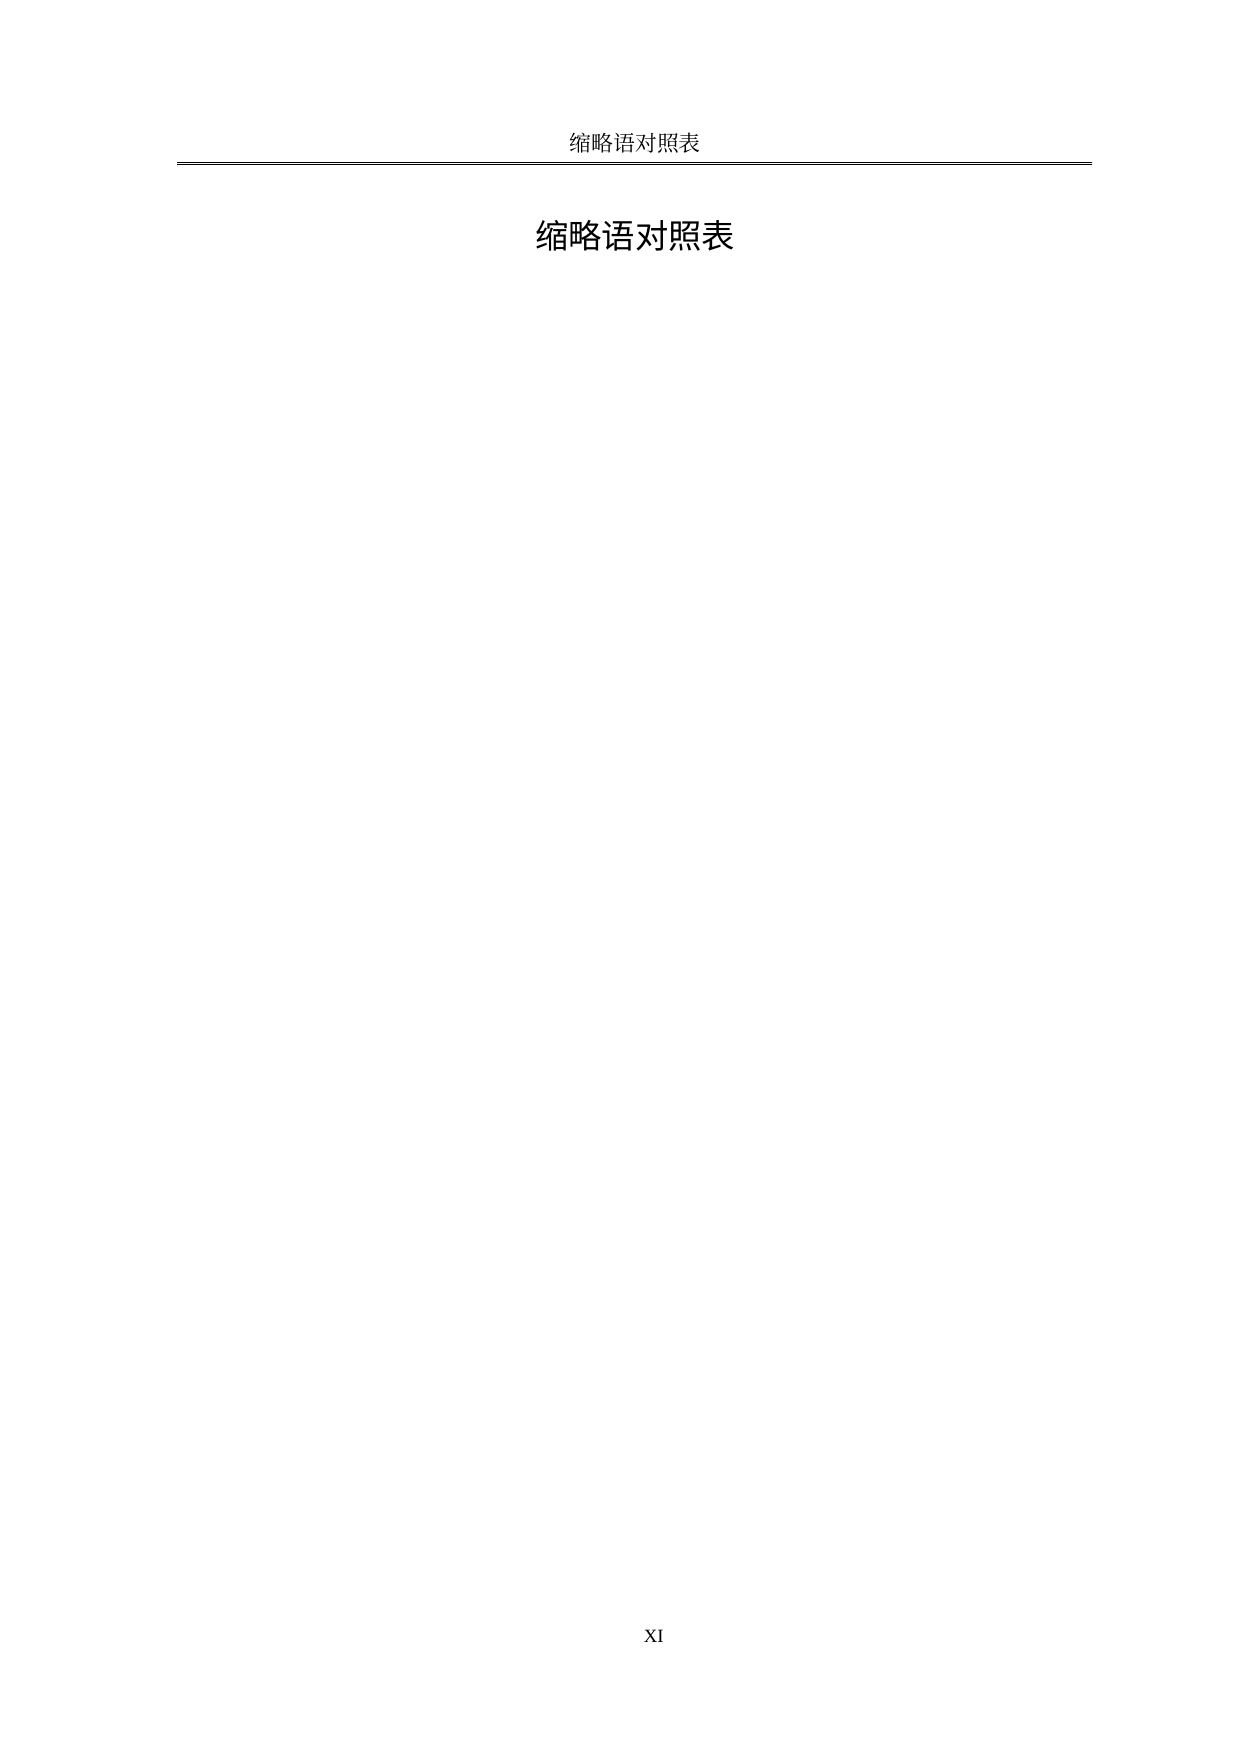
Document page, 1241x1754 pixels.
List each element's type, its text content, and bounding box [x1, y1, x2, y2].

text 缩略语对照表 [177, 215, 1092, 257]
